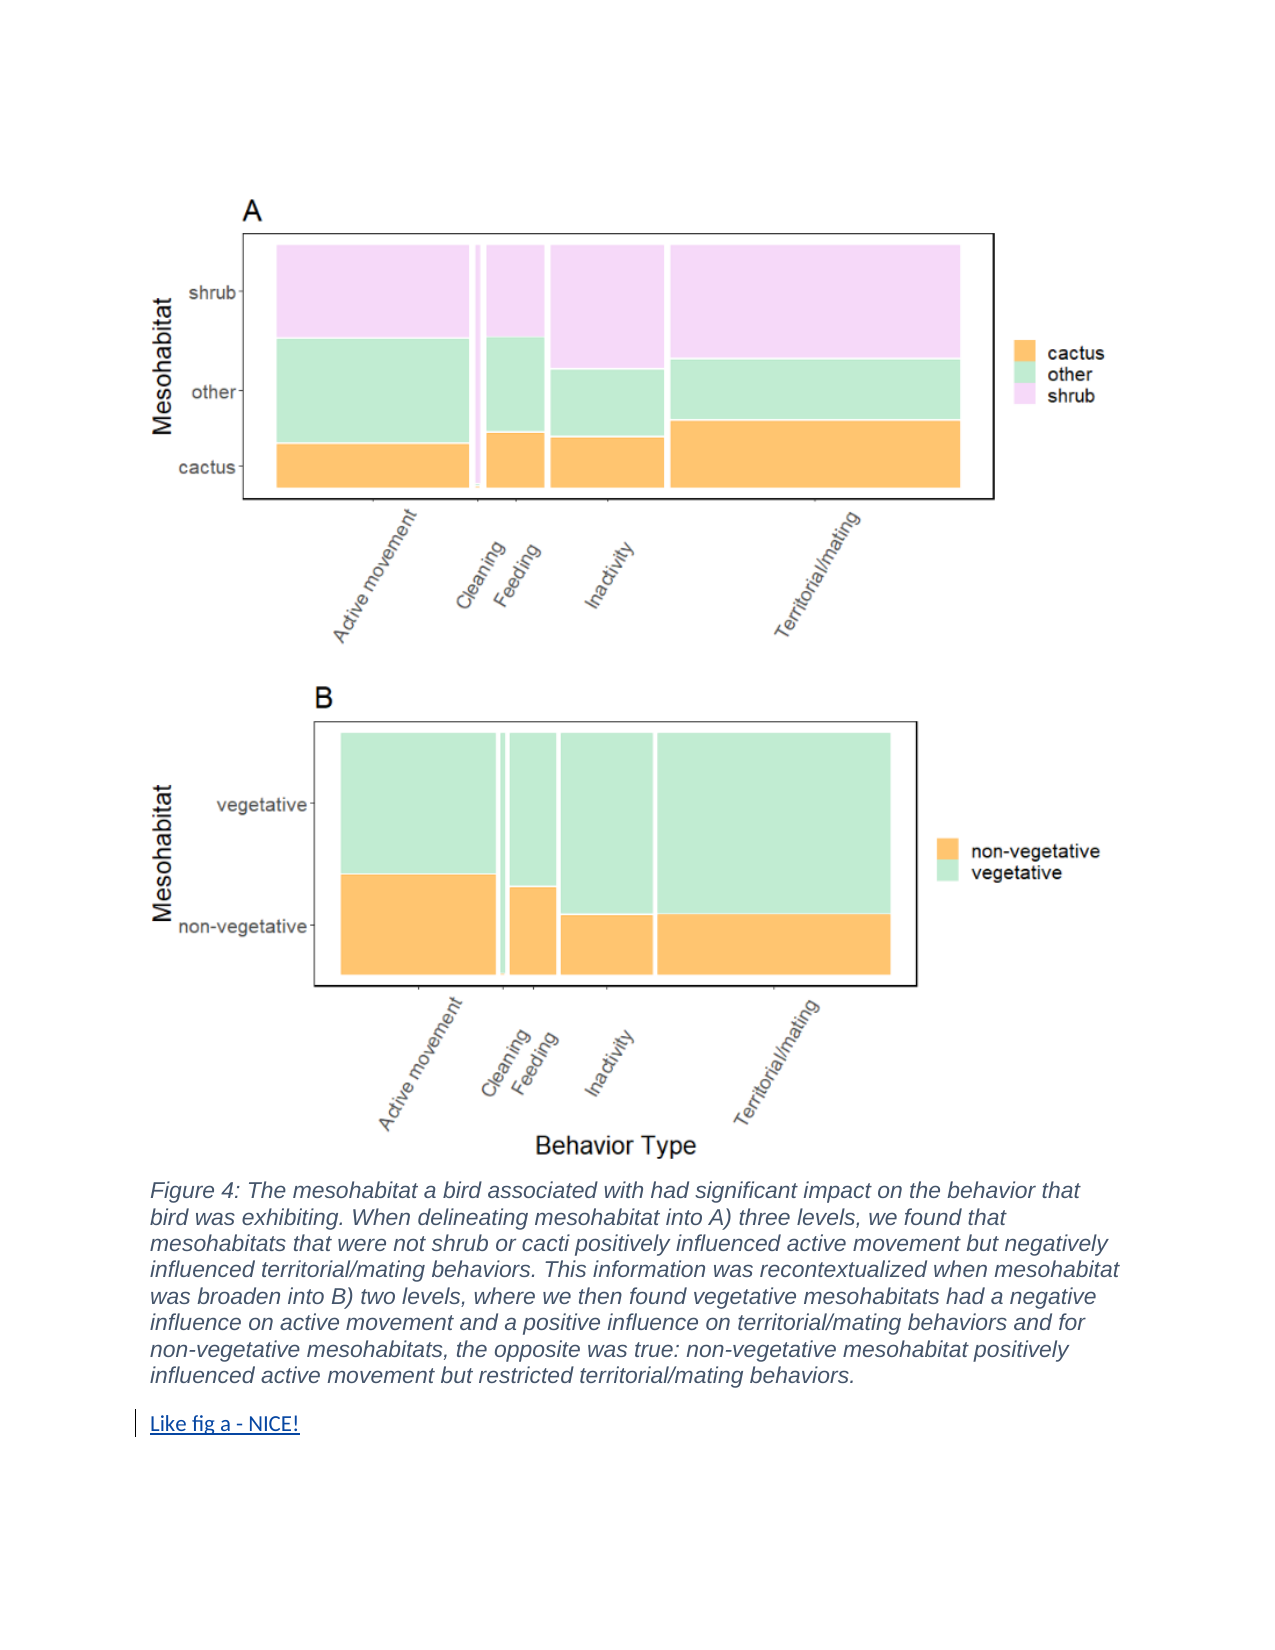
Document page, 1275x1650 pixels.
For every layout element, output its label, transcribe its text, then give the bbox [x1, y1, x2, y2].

text Figure 4: The mesohabitat a bird associated with had significant impact on the behavior that bird was exhibiting. When delineating mesohabitat into A) three levels, we found that mesohabitats that were not shrub or cacti positively influenced active movement but negatively influenced territorial/mating behaviors. This information was recontextualized when mesohabitat was broaden into B) two levels, where we then found vegetative mesohabitats had a negative influence on active movement and a positive influence on territorial/mating behaviors and for non-vegetative mesohabitats, the opposite was true: non-vegetative mesohabitat positively influenced active movement but restricted territorial/mating behaviors. [150, 1177, 1125, 1388]
picture [150, 196, 1118, 1159]
